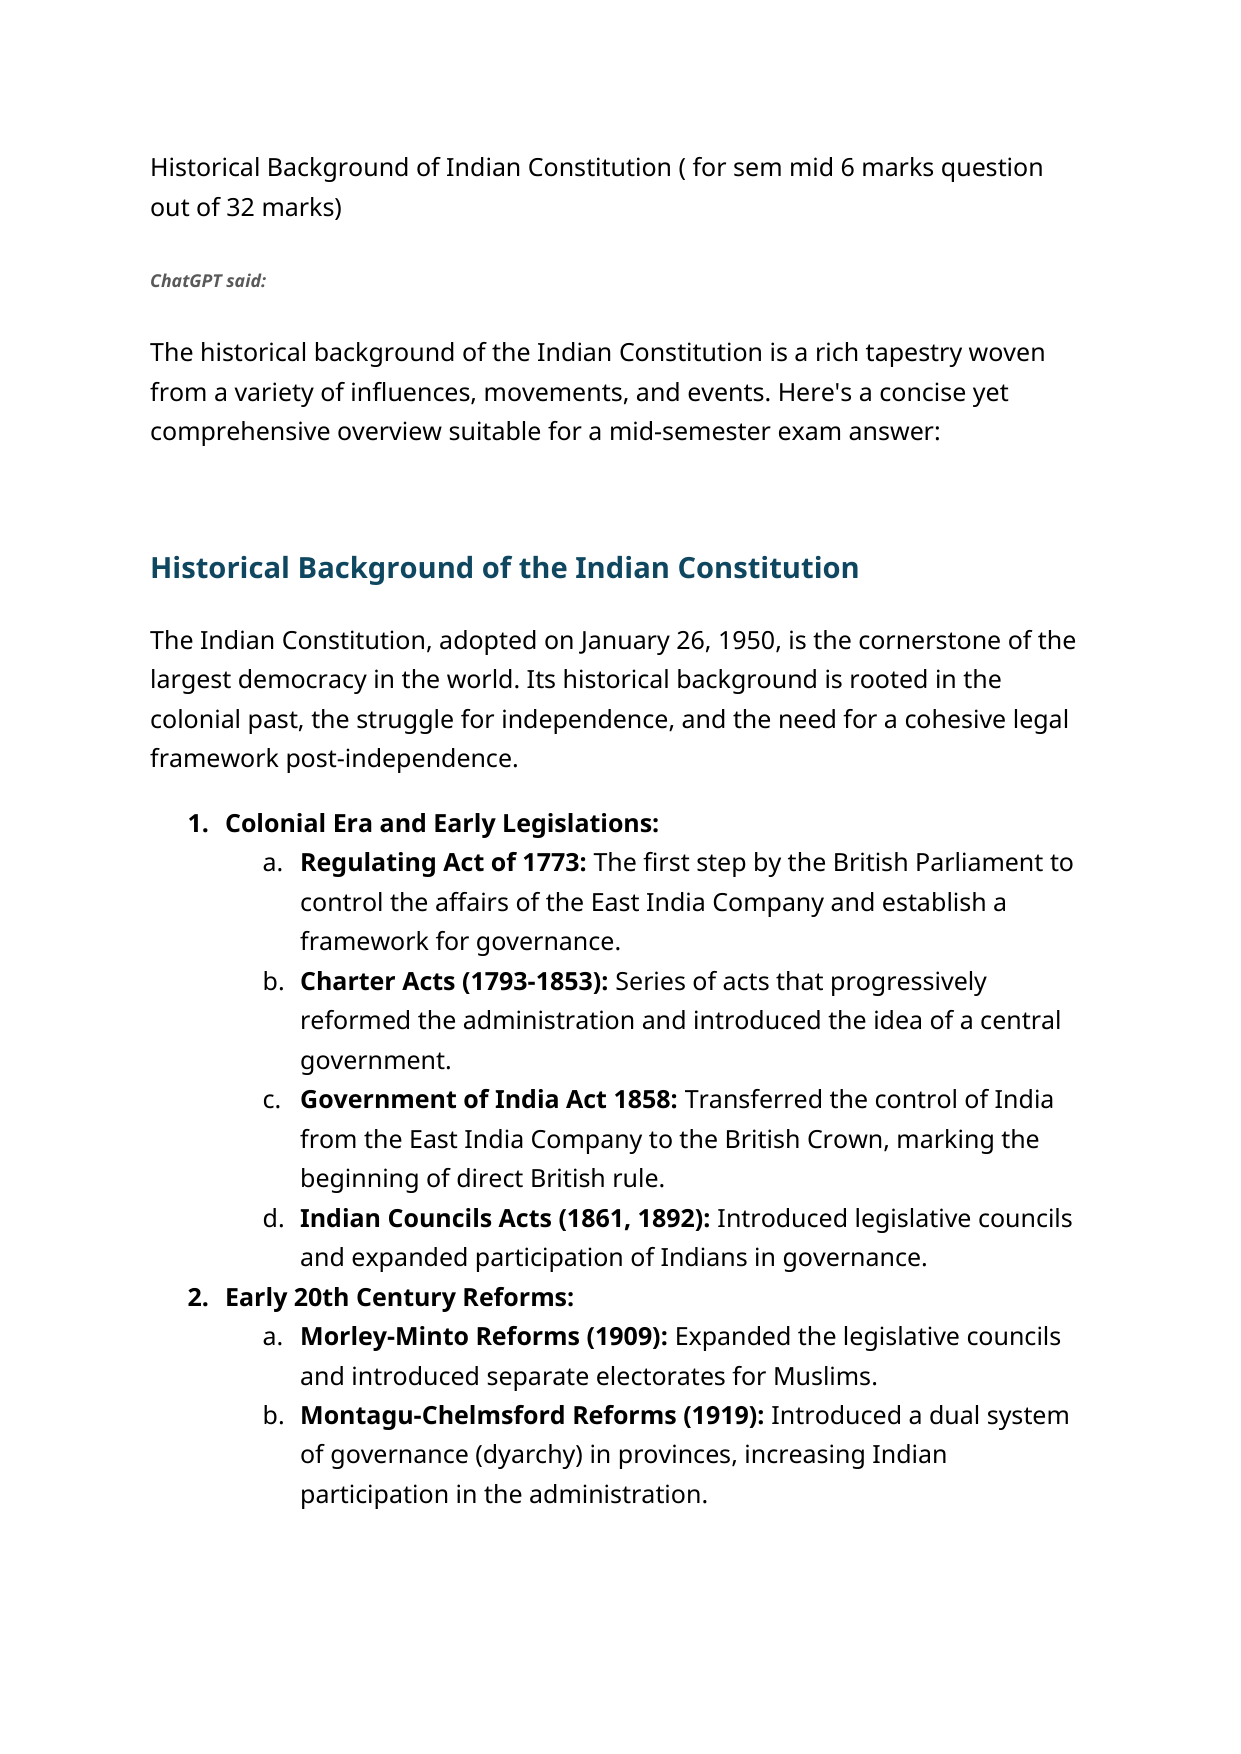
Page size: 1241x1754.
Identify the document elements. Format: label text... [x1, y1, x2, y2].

list Montagu-Chelmsford Reforms (1919): Introduced a dual system of governance (dyarchy) in provinces, increasing Indian participation in the administration. [262, 1398, 1090, 1511]
list Regulating Act of 1773: The first step by the British Parliament to control the affairs of the East India Company and establish a framework for governance. [262, 845, 1090, 958]
list Morley-Minto Reforms (1909): Expanded the legislative councils and introduced separate electorates for Muslims. [262, 1319, 1090, 1392]
list Early 20th Century Reforms: [187, 1279, 1090, 1313]
text The Indian Constitution, adopted on January 26, 1950, is the cornerstone of the largest democracy in the world. Its historical background is rooted in the colonial past, the struggle for independence, and the need for a cohesive legal framework post-independence. [150, 622, 1090, 775]
list Indian Councils Acts (1861, 1892): Introduced legislative councils and expanded participation of Indians in governance. [262, 1200, 1090, 1274]
list Charter Acts (1793-1853): Series of acts that progressively reformed the administration and introduced the idea of a central government. [262, 963, 1090, 1076]
text Historical Background of Indian Constitution ( for sem mid 6 marks question out of 32 marks) [150, 150, 1090, 223]
subtitle ChatGPT said: [150, 268, 1090, 292]
list Government of India Act 1858: Transferred the control of India from the East India Company to the British Crown, marking the beginning of direct British rule. [262, 1082, 1090, 1195]
text The historical background of the Indian Constitution is a rich tapestry woven from a variety of influences, movements, and events. Here's a concise yet comprehensive overview suitable for a mid-semester exam answer: [150, 335, 1090, 448]
subtitle Historical Background of the Indian Constitution [150, 547, 1090, 587]
list Colonial Era and Early Legislations: [187, 805, 1090, 839]
